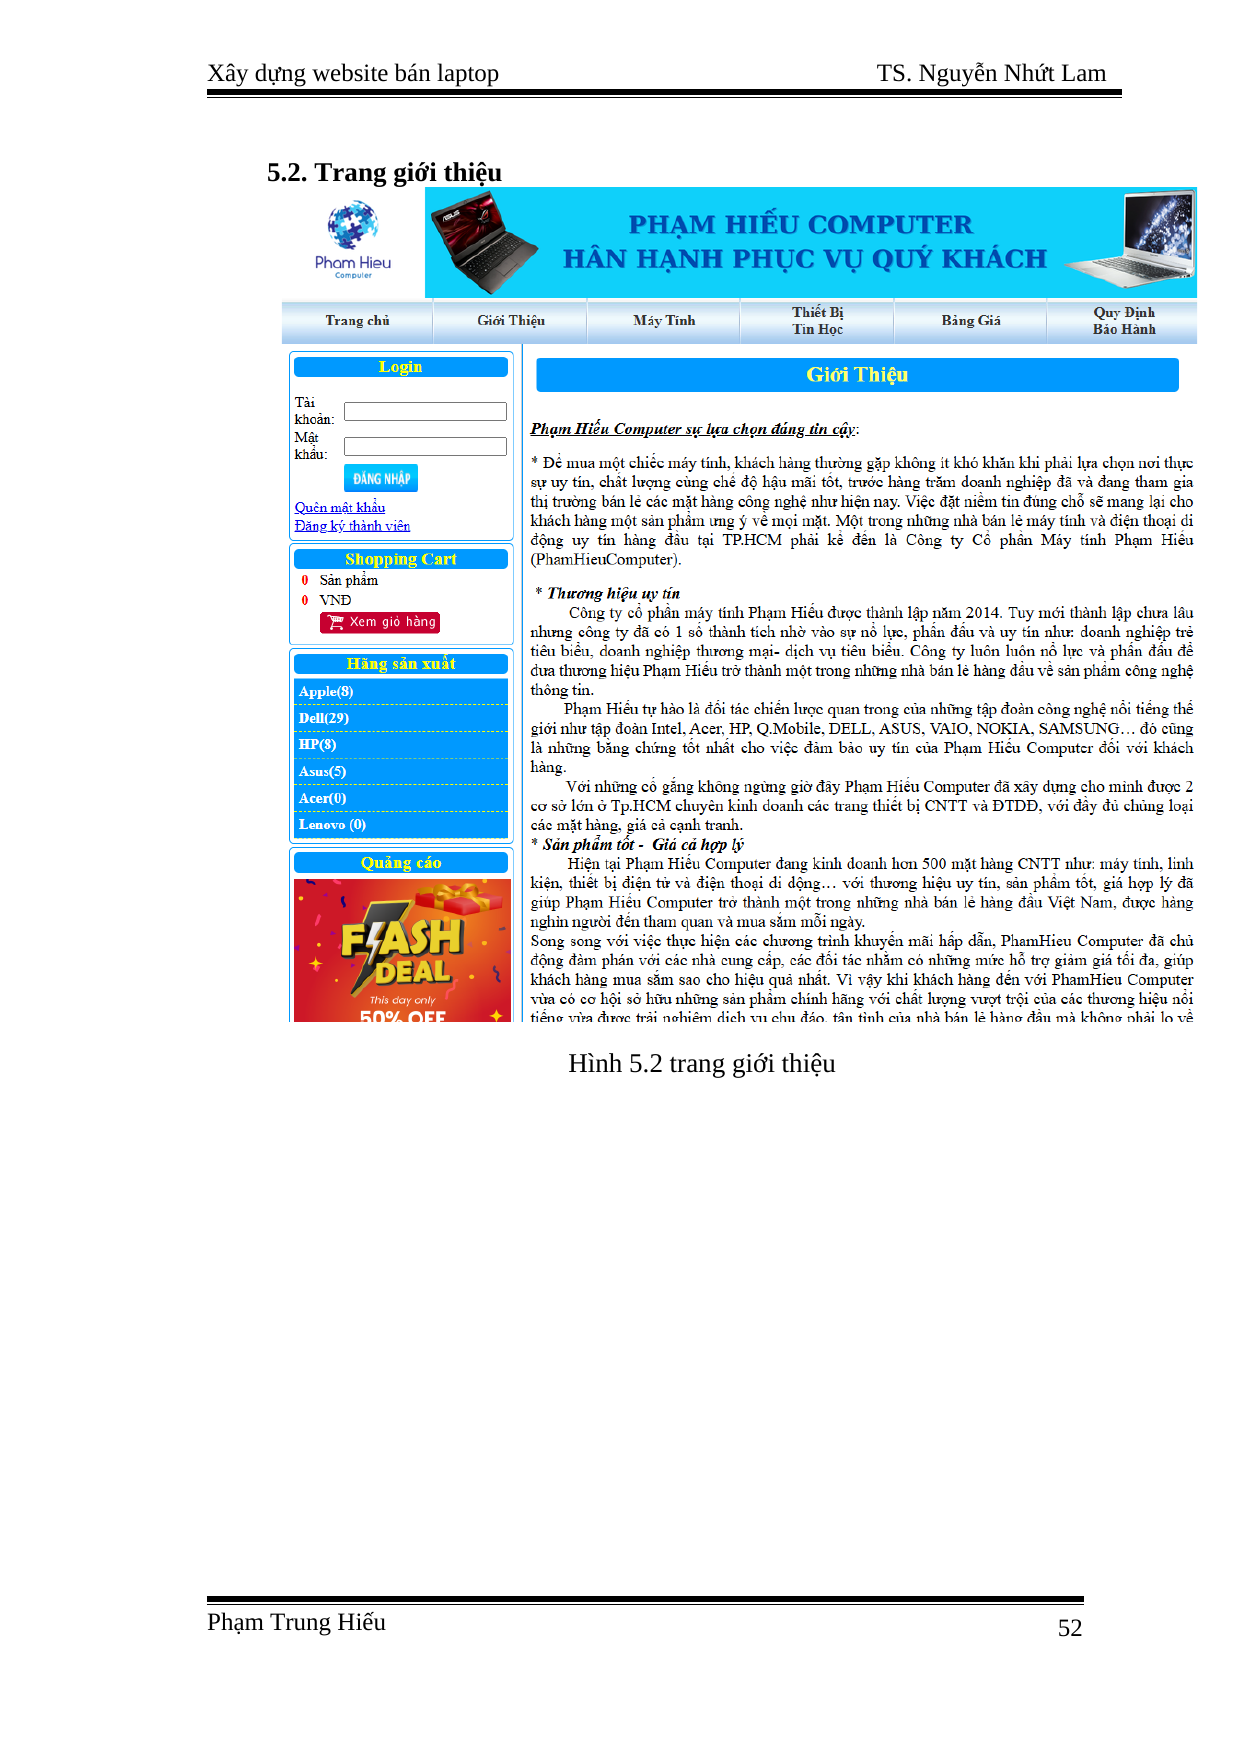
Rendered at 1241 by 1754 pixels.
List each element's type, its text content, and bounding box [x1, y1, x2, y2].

picture [281, 187, 1198, 1022]
subtitle 5.2. Trang giới thiệu [267, 156, 1122, 187]
text Hình 5.2 trang giới thiệu [207, 1047, 1122, 1078]
